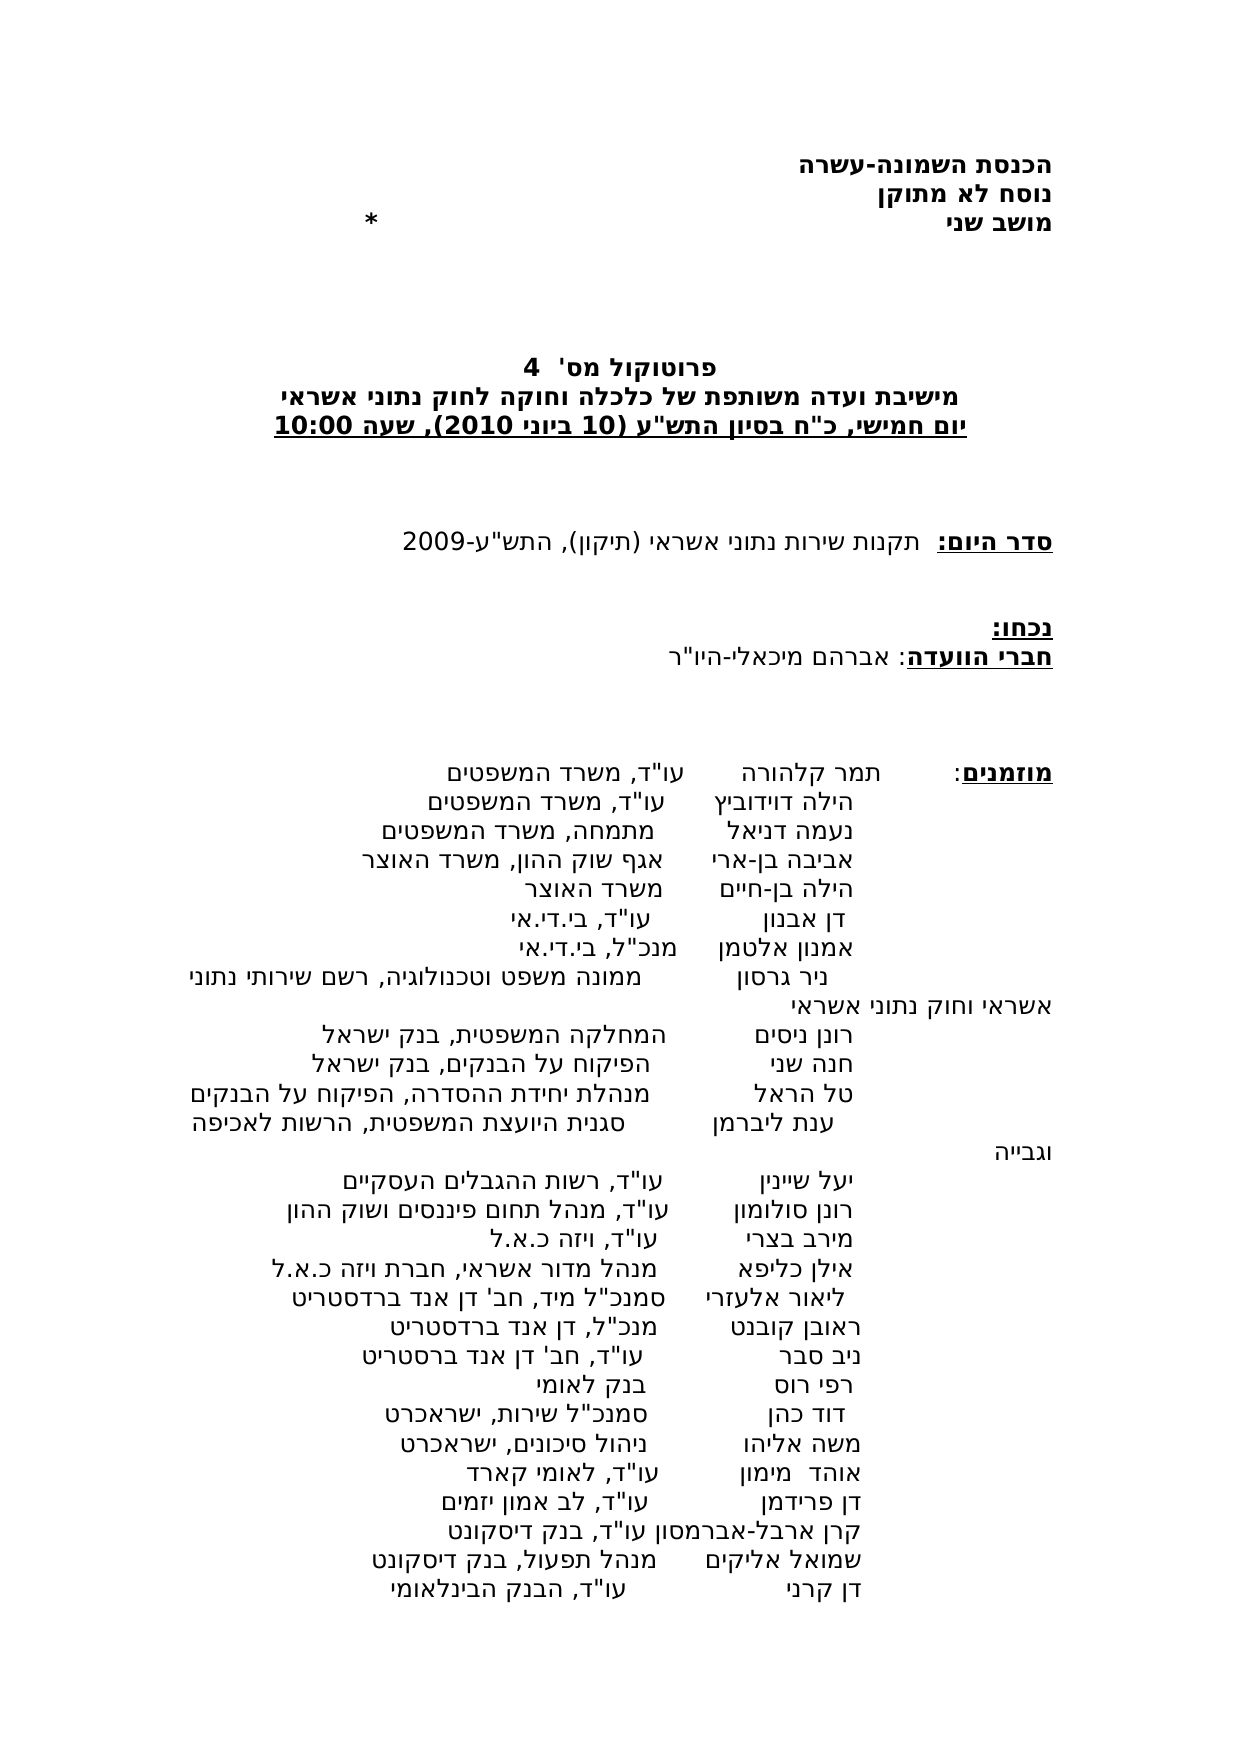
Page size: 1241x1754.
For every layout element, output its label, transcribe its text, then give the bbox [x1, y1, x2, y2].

text הילה בן-חיים משרד האוצר [187, 874, 1053, 904]
text דוד כהן סמנכ"ל שירות, ישראכרט [187, 1399, 1053, 1429]
text יום חמישי, כ"ח בסיון התש"ע (10 ביוני 2010), שעה 10:00 [187, 411, 1053, 440]
text משה אליהו ניהול סיכונים, ישראכרט [187, 1429, 1053, 1458]
text שמואל אליקים מנהל תפעול, בנק דיסקונט [187, 1545, 1053, 1574]
text הילה דוידוביץ עו"ד, משרד המשפטים [187, 787, 1053, 816]
text מוזמנים: תמר קלהורה עו"ד, משרד המשפטים [187, 758, 1053, 787]
text דן אבנון עו"ד, בי.די.אי [187, 904, 1053, 933]
text רפי רוס בנק לאומי [187, 1370, 1053, 1399]
text קרן ארבל-אברמסון עו"ד, בנק דיסקונט [187, 1516, 1053, 1545]
text דן פרידמן עו"ד, לב אמון יזמים [187, 1487, 1053, 1516]
text פרוטוקול מס' 4 [187, 353, 1053, 382]
text יעל שיינין עו"ד, רשות ההגבלים העסקיים [187, 1166, 1053, 1195]
text אוהד מימון עו"ד, לאומי קארד [187, 1458, 1053, 1487]
text מישיבת ועדה משותפת של כלכלה וחוקה לחוק נתוני אשראי [187, 382, 1053, 411]
text חנה שני הפיקוח על הבנקים, בנק ישראל [187, 1049, 1053, 1079]
text מירב בצרי עו"ד, ויזה כ.א.ל [187, 1224, 1053, 1254]
text אביבה בן-ארי אגף שוק ההון, משרד האוצר [187, 845, 1053, 874]
text אילן כליפא מנהל מדור אשראי, חברת ויזה כ.א.ל [187, 1254, 1053, 1283]
text סדר היום: תקנות שירות נתוני אשראי (תיקון), התש"ע-2009 [187, 527, 1053, 556]
text חברי הוועדה: אברהם מיכאלי-היו"ר [187, 642, 1053, 672]
text אמנון אלטמן מנכ"ל, בי.די.אי [187, 933, 1053, 962]
text נעמה דניאל מתמחה, משרד המשפטים [187, 816, 1053, 845]
text רונן ניסים המחלקה המשפטית, בנק ישראל [187, 1020, 1053, 1049]
text דן קרני עו"ד, הבנק הבינלאומי [187, 1574, 1053, 1604]
text ליאור אלעזרי סמנכ"ל מיד, חב' דן אנד ברדסטריט [187, 1283, 1053, 1312]
text ראובן קובנט מנכ"ל, דן אנד ברדסטריט [187, 1312, 1053, 1341]
text הכנסת השמונה-עשרה נוסח לא מתוקן [187, 150, 1053, 208]
text ניר גרסון ממונה משפט וטכנולוגיה, רשם שירותי נתוני אשראי וחוק נתוני אשראי [187, 962, 1053, 1020]
text רונן סולומון עו"ד, מנהל תחום פיננסים ושוק ההון [187, 1195, 1053, 1224]
text ענת ליברמן סגנית היועצת המשפטית, הרשות לאכיפה וגבייה [187, 1108, 1053, 1166]
text מושב שני * [187, 208, 1053, 267]
text ניב סבר עו"ד, חב' דן אנד ברסטריט [187, 1341, 1053, 1370]
text נכחו: [187, 613, 1053, 642]
text טל הראל מנהלת יחידת ההסדרה, הפיקוח על הבנקים [187, 1079, 1053, 1108]
